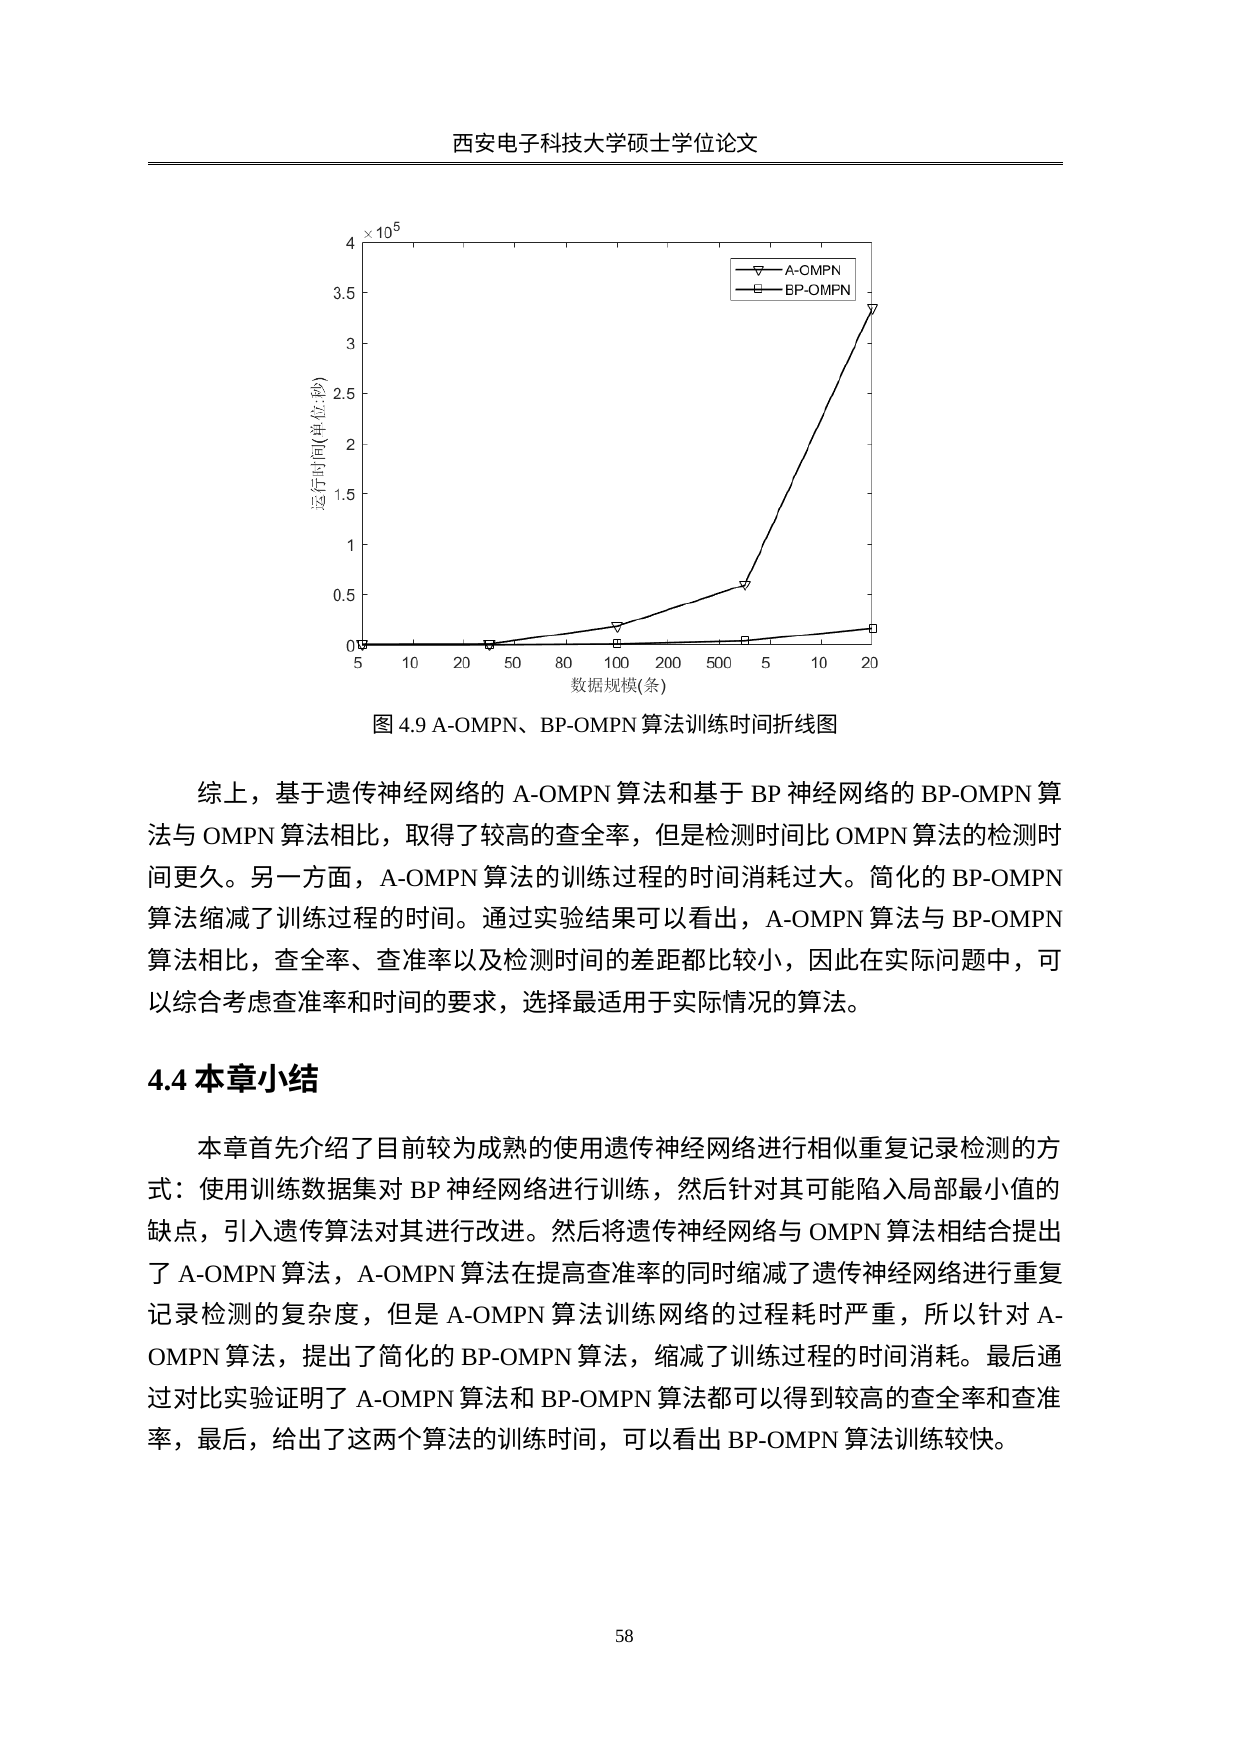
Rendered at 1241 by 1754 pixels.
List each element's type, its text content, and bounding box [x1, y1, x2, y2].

picture [276, 206, 934, 699]
text 综上，基于遗传神经网络的A-OMPN算法和基于BP神经网络的BP-OMPN算法与OMPN算法相比，取得了较高的查全率，但是检测时间比OMPN算法的检测时间更久。另一方面，A-OMPN算法的训练过程的时间消耗过大。简化的BP-OMPN算法缩减了训练过程的时间。通过实验结果可以看出，A-OMPN算法与BP-OMPN算法相比，查全率、查准率以及检测时间的差距都比较小，因此在实际问题中，可以综合考虑查准率和时间的要求，选择最适用于实际情况的算法。 [148, 769, 1063, 1019]
text 本章首先介绍了目前较为成熟的使用遗传神经网络进行相似重复记录检测的方式：使用训练数据集对BP神经网络进行训练，然后针对其可能陷入局部最小值的缺点，引入遗传算法对其进行改进。然后将遗传神经网络与OMPN算法相结合提出了A-OMPN算法，A-OMPN算法在提高查准率的同时缩减了遗传神经网络进行重复记录检测的复杂度，但是A-OMPN算法训练网络的过程耗时严重，所以针对A-OMPN算法，提出了简化的BP-OMPN算法，缩减了训练过程的时间消耗。最后通过对比实验证明了A-OMPN算法和BP-OMPN算法都可以得到较高的查全率和查准率，最后，给出了这两个算法的训练时间，可以看出BP-OMPN算法训练较快。 [148, 1124, 1063, 1457]
subtitle 4.4 本章小结 [148, 1057, 1063, 1099]
text 图4.9 A-OMPN、BP-OMPN算法训练时间折线图 [148, 699, 1063, 741]
